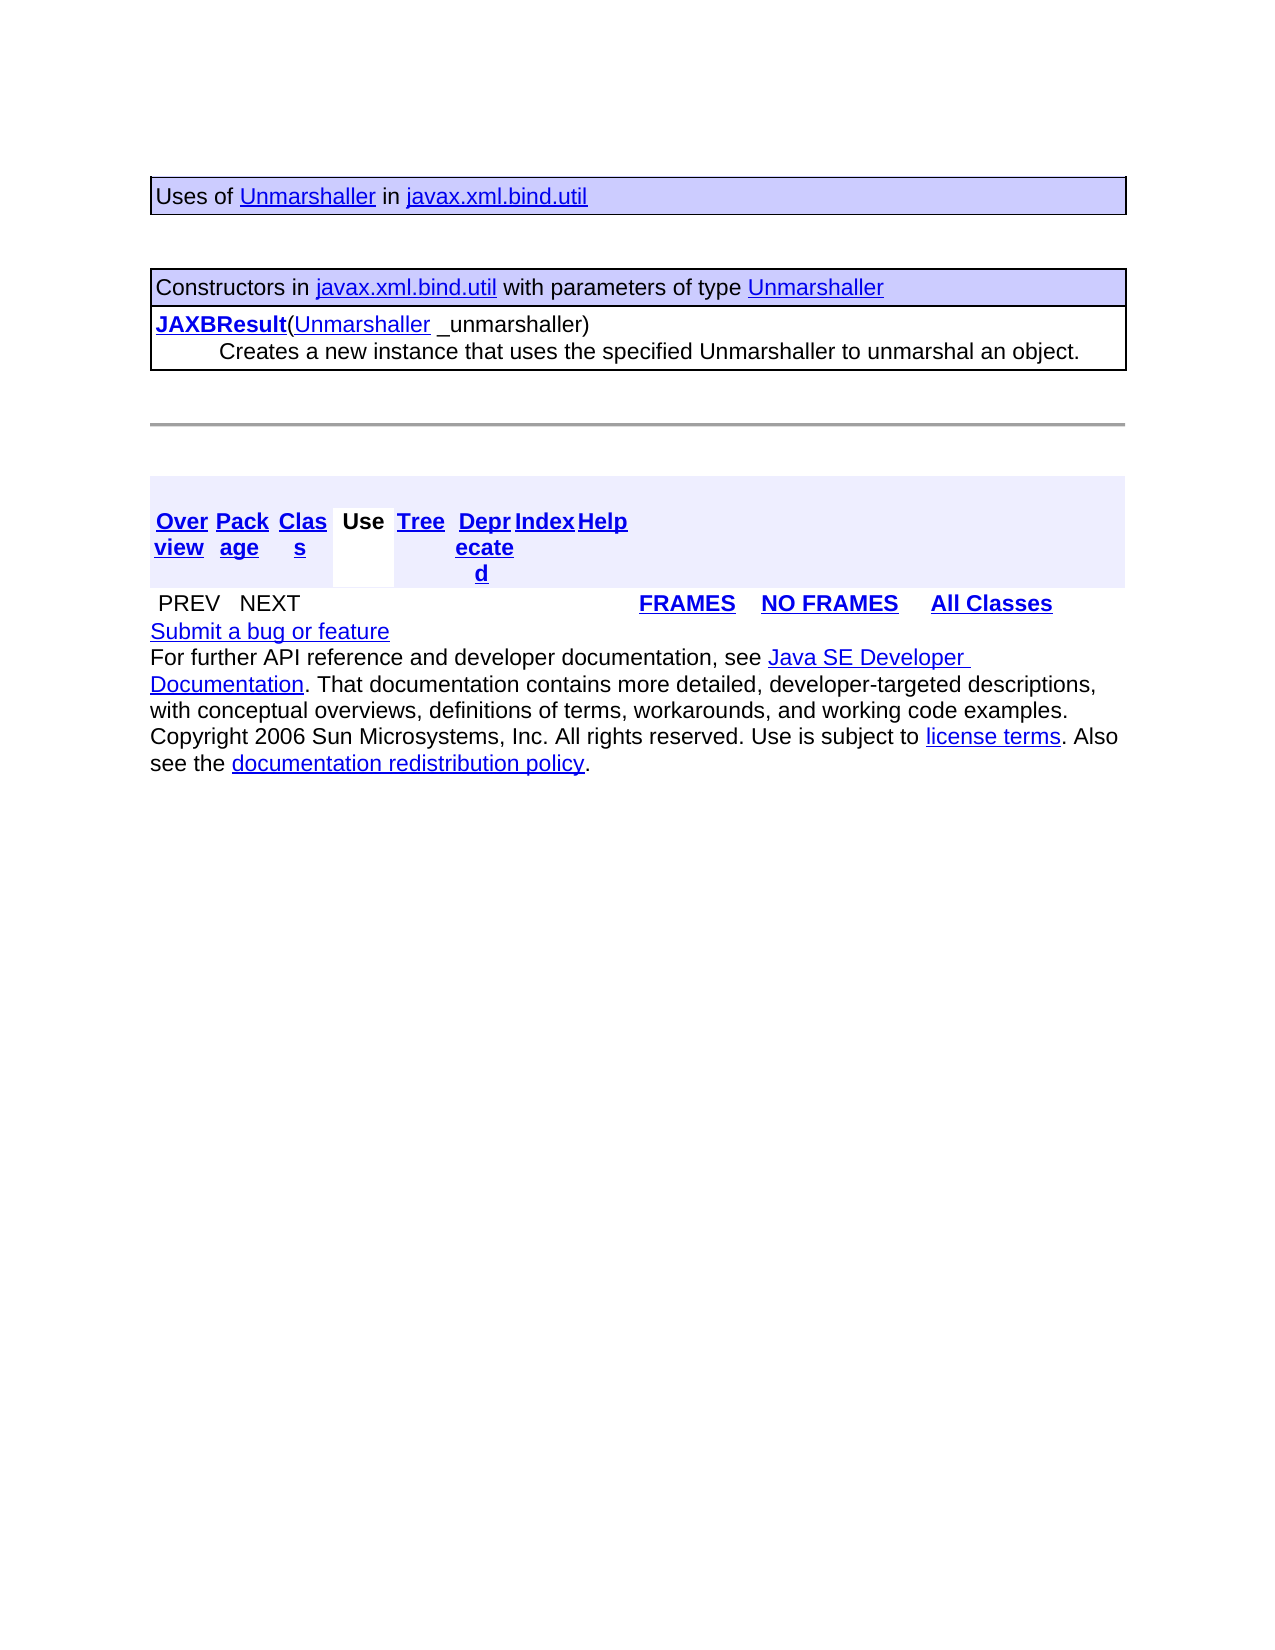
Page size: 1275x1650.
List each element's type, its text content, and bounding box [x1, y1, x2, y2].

table_header [150, 476, 1125, 588]
text For further API reference and developer documentation, see Java SE Developer Documentation. That documentation contains more detailed, developer-targeted descriptions, with conceptual overviews, definitions of terms, workarounds, and working code examples. [150, 644, 1125, 723]
table_cell JAXBResult(Unmarshaller _unmarshaller) Creates a new instance that uses the specified Unmarshaller to unmarshal an object. [152, 307, 1125, 369]
text Copyright 2006 Sun Microsystems, Inc. All rights reserved. Use is subject to license terms. Also see the documentation redistribution policy. [150, 723, 1125, 776]
table_cell FRAMES NO FRAMES All Classes [638, 588, 1125, 618]
table_header Uses of Unmarshaller in javax.xml.bind.util [152, 178, 1125, 214]
table_cell PREV NEXT [150, 588, 637, 618]
table_header Constructors in javax.xml.bind.util with parameters of type Unmarshaller [152, 270, 1125, 305]
text Submit a bug or feature [150, 618, 1125, 644]
